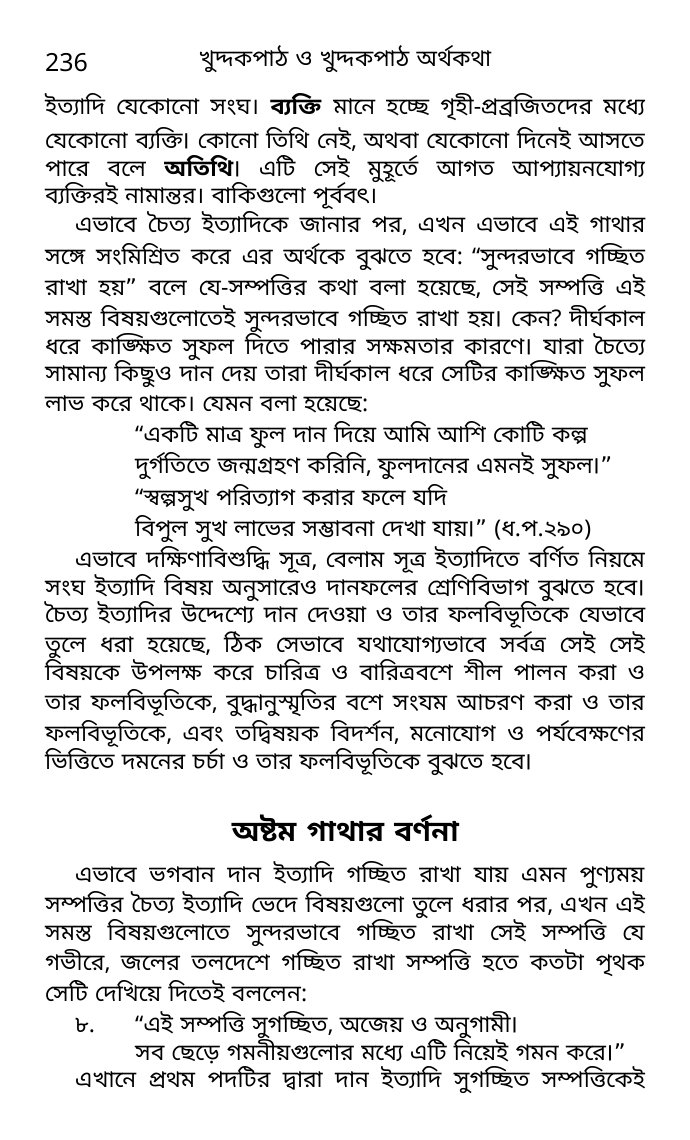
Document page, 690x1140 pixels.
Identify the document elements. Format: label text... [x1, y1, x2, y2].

text “স্বল্পসুখ পরিত্যাগ করার ফলে যদি [45, 481, 645, 512]
text বিপুল সুখ লাভের সম্ভাবনা দেখা যায়।” (ধ.প.২৯০) [45, 512, 645, 543]
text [45, 90, 645, 208]
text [45, 1066, 645, 1092]
text এভাবে দক্ষিণাবিশুদ্ধি সূত্র, বেলাম সূত্র ইত্যাদিতে বর্ণিত নিয়মে সংঘ ইত্যাদি বিষয় অনুসারেও দানফলের শ্রেণিবিভাগ বুঝতে হবে। চৈত্য ইত্যাদির উদ্দেশ্যে দান দেওয়া ও তার ফলবিভূতিকে যেভাবে তুলে ধরা হয়েছে, ঠিক সেভাবে যথাযোগ্যভাবে সর্বত্র সেই সেই বিষয়কে উপলক্ষ করে চারিত্র ও বারিত্রবশে শীল পালন করা ও তার ফলবিভূতিকে, বুদ্ধানুস্মৃতির বশে সংযম আচরণ করা ও তার ফলবিভূতিকে, এবং তদ্বিষয়ক বিদর্শন, মনোযোগ ও পর্যবেক্ষণের ভিত্তিতে দমনের চর্চা ও তার ফলবিভূতিকে বুঝতে হবে। [45, 543, 645, 775]
text দুর্গতিতে জন্মগ্রহণ করিনি, ফুলদানের এমনই সুফল।” [45, 449, 645, 481]
text এভাবে চৈত্য ইত্যাদিকে জানার পর, এখন এভাবে এই গাথার সঙ্গে সংমিশ্রিত করে এর অর্থকে বুঝতে হবে: “সুন্দরভাবে গচ্ছিত রাখা হয়” বলে যে-সম্পত্তির কথা বলা হয়েছে, সেই সম্পত্তি এই সমস্ত বিষয়গুলোতেই সুন্দরভাবে গচ্ছিত রাখা হয়। কেন? দীর্ঘকাল ধরে কাঙ্ক্ষিত সুফল দিতে পারার সক্ষমতার কারণে। যারা চৈত্যে সামান্য কিছুও দান দেয় তারা দীর্ঘকাল ধরে সেটির কাঙ্ক্ষিত সুফল লাভ করে থাকে। যেমন বলা হয়েছে: [45, 208, 645, 418]
text “একটি মাত্র ফুল দান দিয়ে আমি আশি কোটি কল্প [45, 418, 645, 449]
text এভাবে ভগবান দান ইত্যাদি গচ্ছিত রাখা যায় এমন পুণ্যময় সম্পত্তির চৈত্য ইত্যাদি ভেদে বিষয়গুলো তুলে ধরার পর, এখন এই সমস্ত বিষয়গুলোতে সুন্দরভাবে গচ্ছিত রাখা সেই সম্পত্তি যে গভীরে, জলের তলদেশে গচ্ছিত রাখা সম্পত্তি হতে কতটা পৃথক সেটি দেখিয়ে দিতেই বললেন: [45, 861, 645, 1008]
text ৮. “এই সম্পত্তি সুগচ্ছিত, অজেয় ও অনুগামী। [45, 1008, 645, 1039]
subtitle অষ্টম গাথার বর্ণনা [45, 814, 645, 848]
text সব ছেড়ে গমনীয়গুলোর মধ্যে এটি নিয়েই গমন করে।” [45, 1039, 645, 1066]
